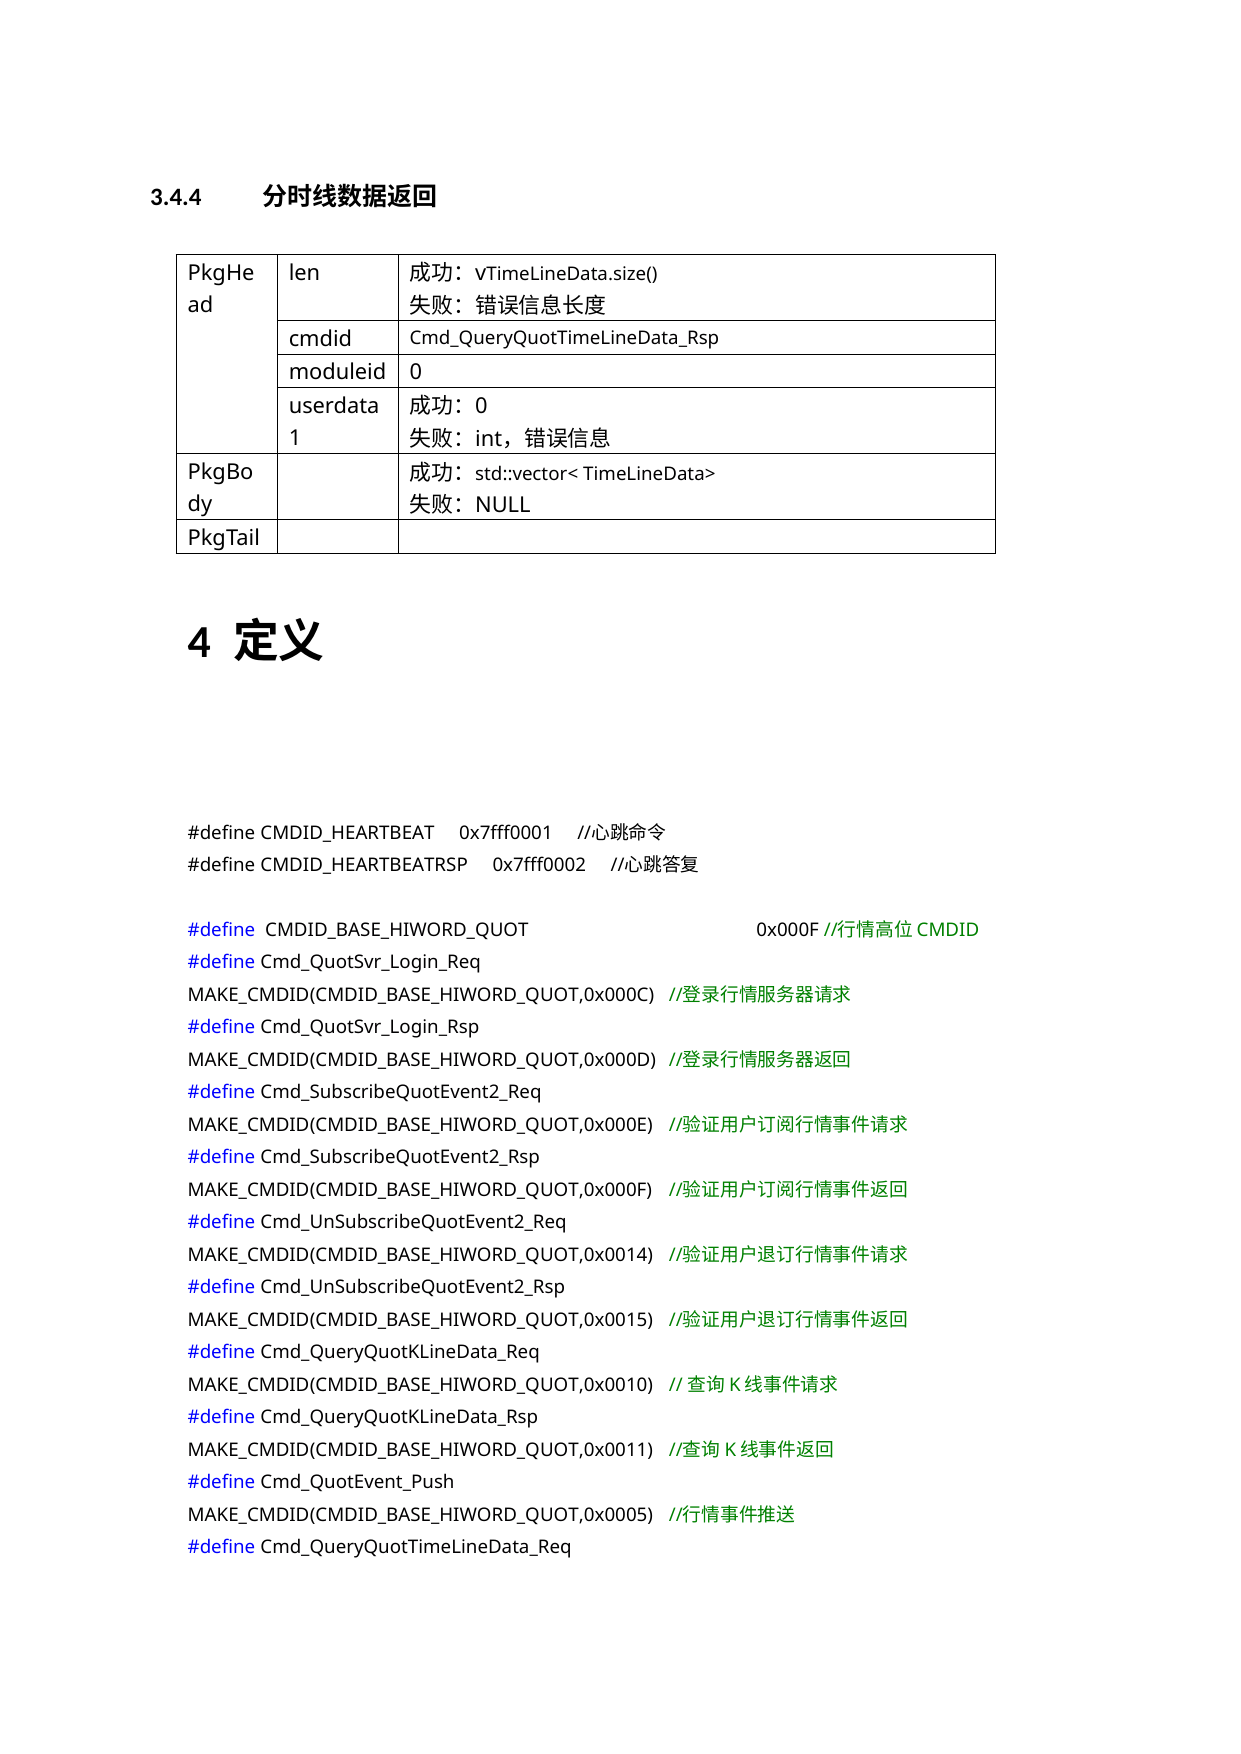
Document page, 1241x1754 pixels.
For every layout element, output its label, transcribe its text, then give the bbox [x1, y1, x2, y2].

text #define Cmd_UnSubscribeQuotEvent2_Req MAKE_CMDID(CMDID_BASE_HIWORD_QUOT,0x0014) //验证用户退订行情事件请求 [187, 1205, 1053, 1270]
text MAKE_CMDID(CMDID_BASE_HIWORD_QUOT,0x0015) //验证用户退订行情事件返回 [187, 1302, 1053, 1335]
table_cell 成功：0 失败：int，错误信息 [399, 388, 995, 453]
table_cell userdata1 [278, 388, 398, 453]
table_cell 0 [399, 355, 995, 387]
table_header 成功：vTimeLineData.size() 失败：错误信息长度 [399, 255, 995, 320]
text #define Cmd_SubscribeQuotEvent2_Rsp MAKE_CMDID(CMDID_BASE_HIWORD_QUOT,0x000F) //验证用户订阅行情事件返回 [187, 1140, 1053, 1205]
text #define Cmd_QuotSvr_Login_Req MAKE_CMDID(CMDID_BASE_HIWORD_QUOT,0x000C) //登录行情服务器请求 [187, 945, 1053, 1010]
table_cell [278, 520, 398, 553]
table_cell [278, 454, 398, 519]
table_cell 成功：std::vector< TimeLineData> 失败：NULL [399, 454, 995, 519]
text #define Cmd_QueryQuotKLineData_Rsp MAKE_CMDID(CMDID_BASE_HIWORD_QUOT,0x0011) //查询 K线事件返回 [187, 1400, 1053, 1465]
table_header PkgHead [177, 255, 277, 453]
text #define CMDID_HEARTBEAT 0x7fff0001 //心跳命令 #define CMDID_HEARTBEATRSP 0x7fff0002 //心跳答复 [187, 815, 1053, 880]
table_header len [278, 255, 398, 320]
text #define Cmd_SubscribeQuotEvent2_Req MAKE_CMDID(CMDID_BASE_HIWORD_QUOT,0x000E) //验证用户订阅行情事件请求 [187, 1075, 1053, 1140]
table_cell PkgTail [177, 520, 277, 553]
text #define CMDID_BASE_HIWORD_QUOT 0x000F //行情高位CMDID [187, 912, 1053, 945]
text #define Cmd_QuotEvent_Push MAKE_CMDID(CMDID_BASE_HIWORD_QUOT,0x0005) //行情事件推送 [187, 1465, 1053, 1530]
table_cell cmdid [278, 321, 398, 354]
table_cell Cmd_QueryQuotTimeLineData_Rsp [399, 321, 995, 354]
table_cell PkgBody [177, 454, 277, 519]
subtitle 定义 [187, 589, 1053, 687]
table_cell [399, 520, 995, 553]
table_cell moduleid [278, 355, 398, 387]
subtitle 分时线数据返回 [150, 162, 1053, 227]
text #define Cmd_UnSubscribeQuotEvent2_Rsp [187, 1270, 1053, 1302]
text #define Cmd_QuotSvr_Login_Rsp MAKE_CMDID(CMDID_BASE_HIWORD_QUOT,0x000D) //登录行情服务器返回 [187, 1010, 1053, 1075]
text #define Cmd_QueryQuotTimeLineData_Req [187, 1530, 1053, 1562]
text #define Cmd_QueryQuotKLineData_Req MAKE_CMDID(CMDID_BASE_HIWORD_QUOT,0x0010) // 查询K线事件请求 [187, 1335, 1053, 1400]
